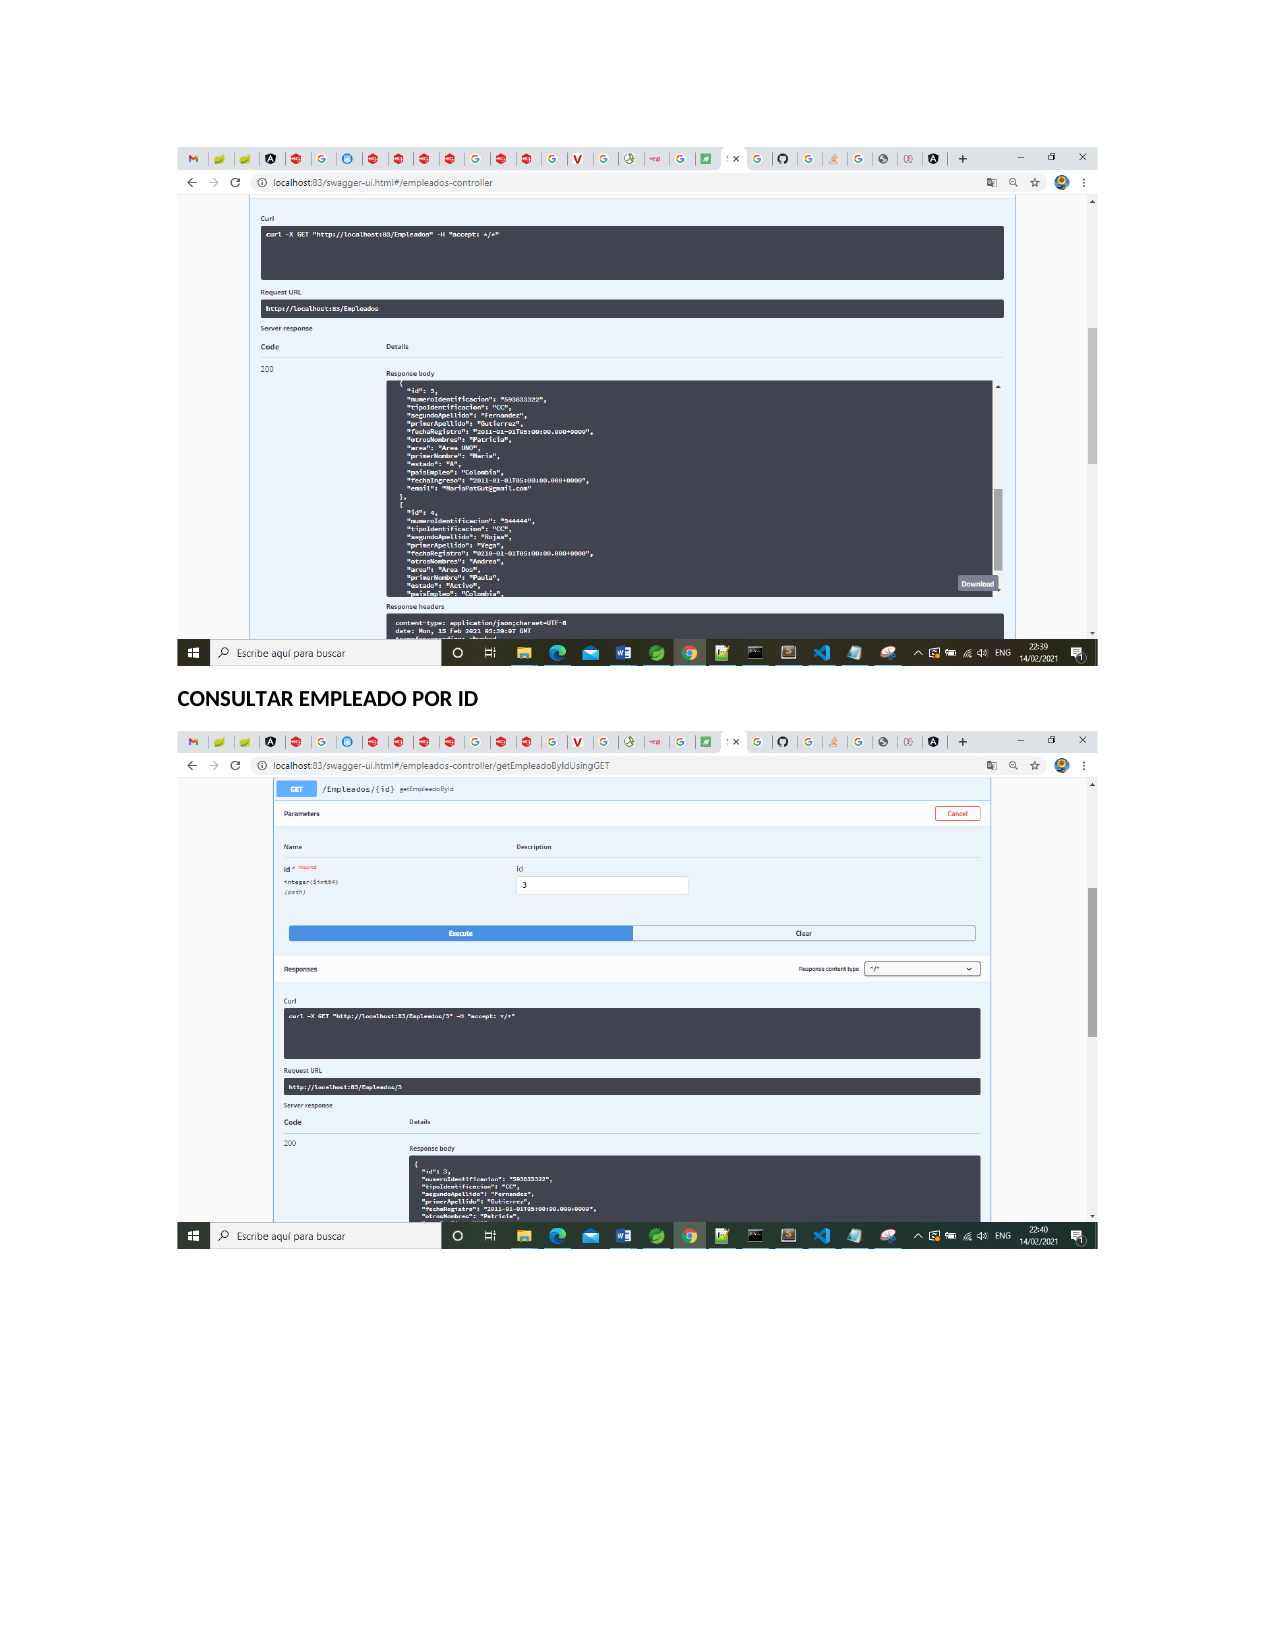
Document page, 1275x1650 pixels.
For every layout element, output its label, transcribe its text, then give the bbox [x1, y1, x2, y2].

picture [177, 147, 1098, 666]
picture [177, 731, 1098, 1249]
text CONSULTAR EMPLEADO POR ID [177, 684, 1098, 712]
